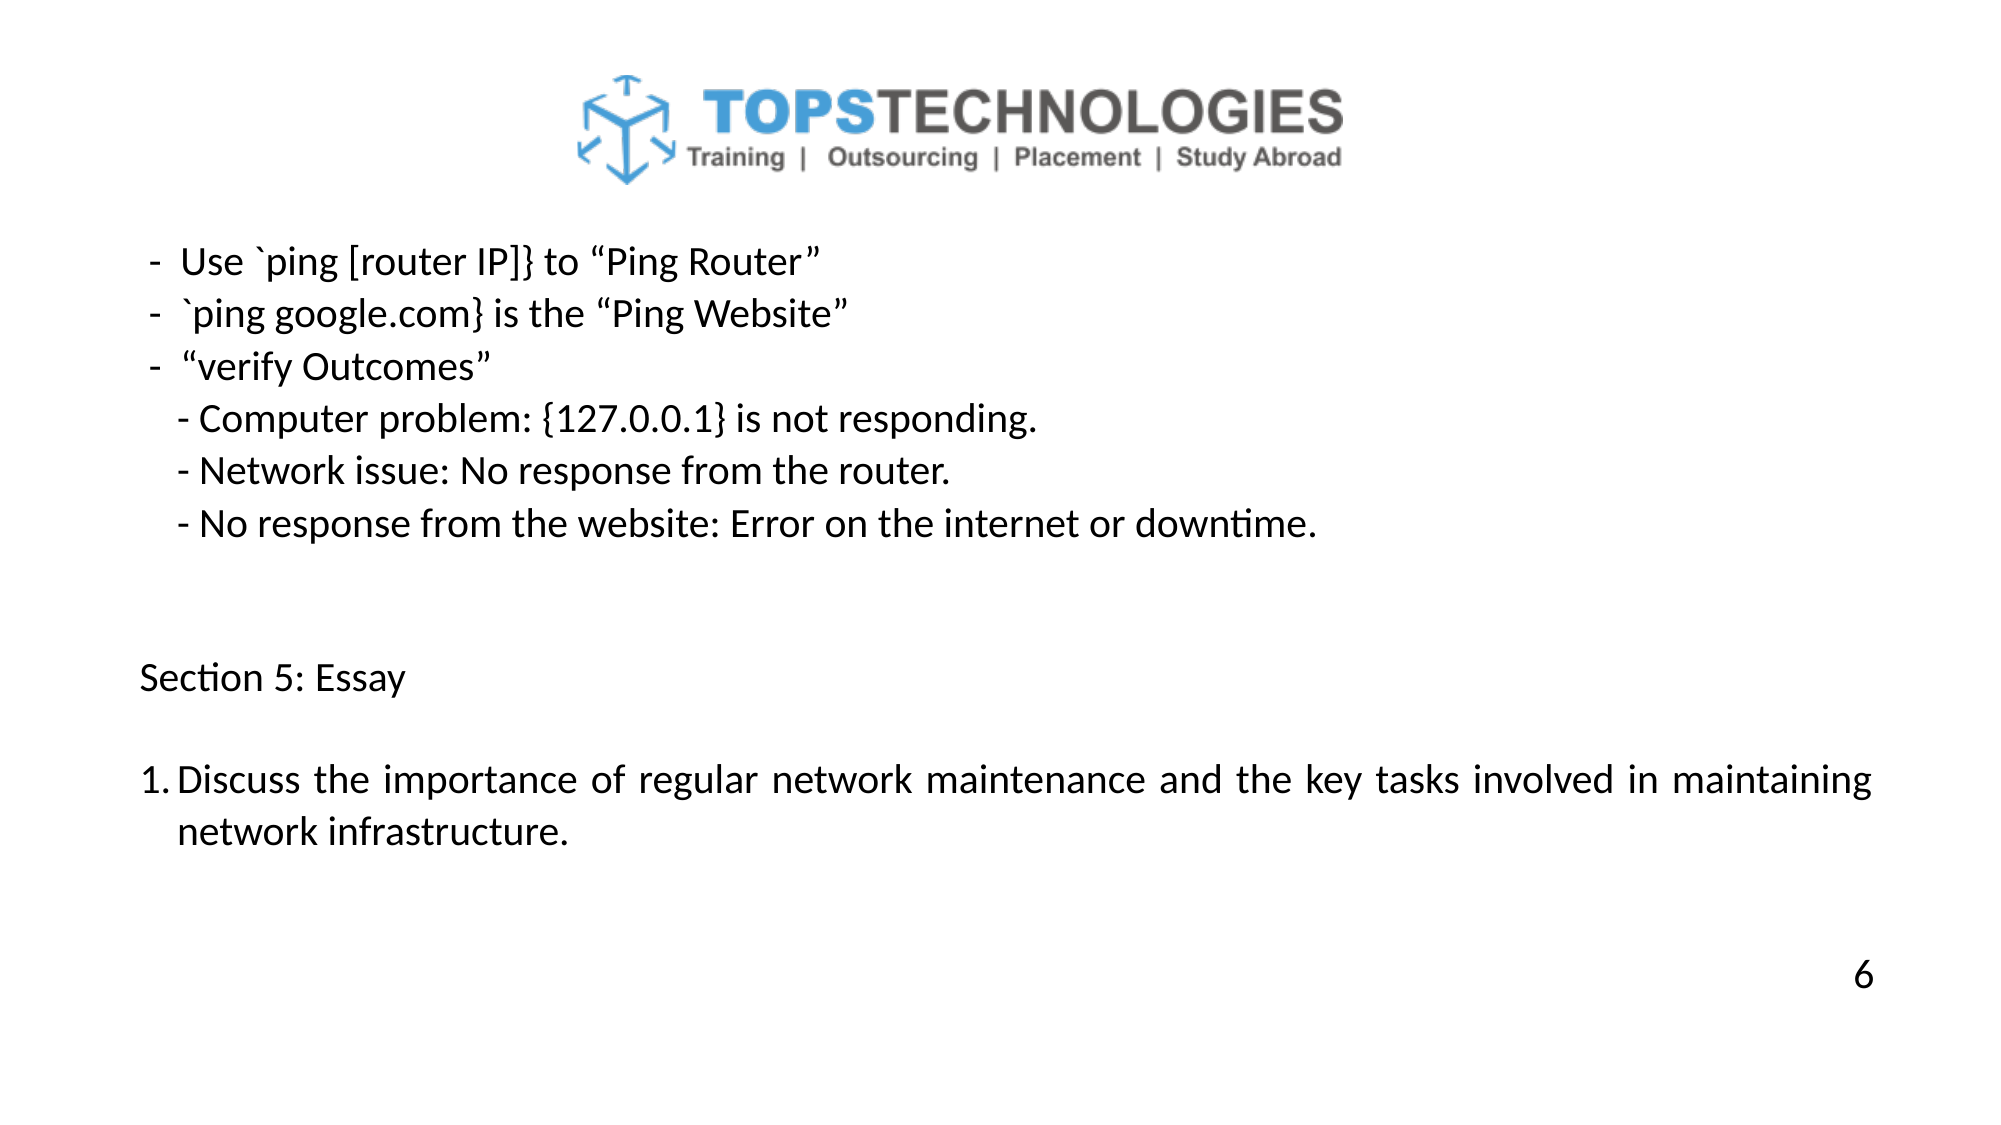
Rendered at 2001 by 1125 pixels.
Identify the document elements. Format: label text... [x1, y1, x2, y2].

list - “verify Outcomes” [148, 340, 1874, 391]
list - Use `ping [router IP]} to “Ping Router” [148, 235, 1874, 286]
list - `ping google.com} is the “Ping Website” [148, 287, 1874, 338]
picture [577, 75, 1343, 185]
list Discuss the importance of regular network maintenance and the key tasks involved in maintaining network infrastructure. [139, 753, 1874, 856]
list - No response from the website: Error on the internet or downtime. [148, 497, 1874, 547]
list - Computer problem: {127.0.0.1} is not responding. [148, 392, 1874, 443]
list - Network issue: No response from the router. [148, 444, 1874, 495]
text Section 5: Essay [139, 651, 1874, 702]
